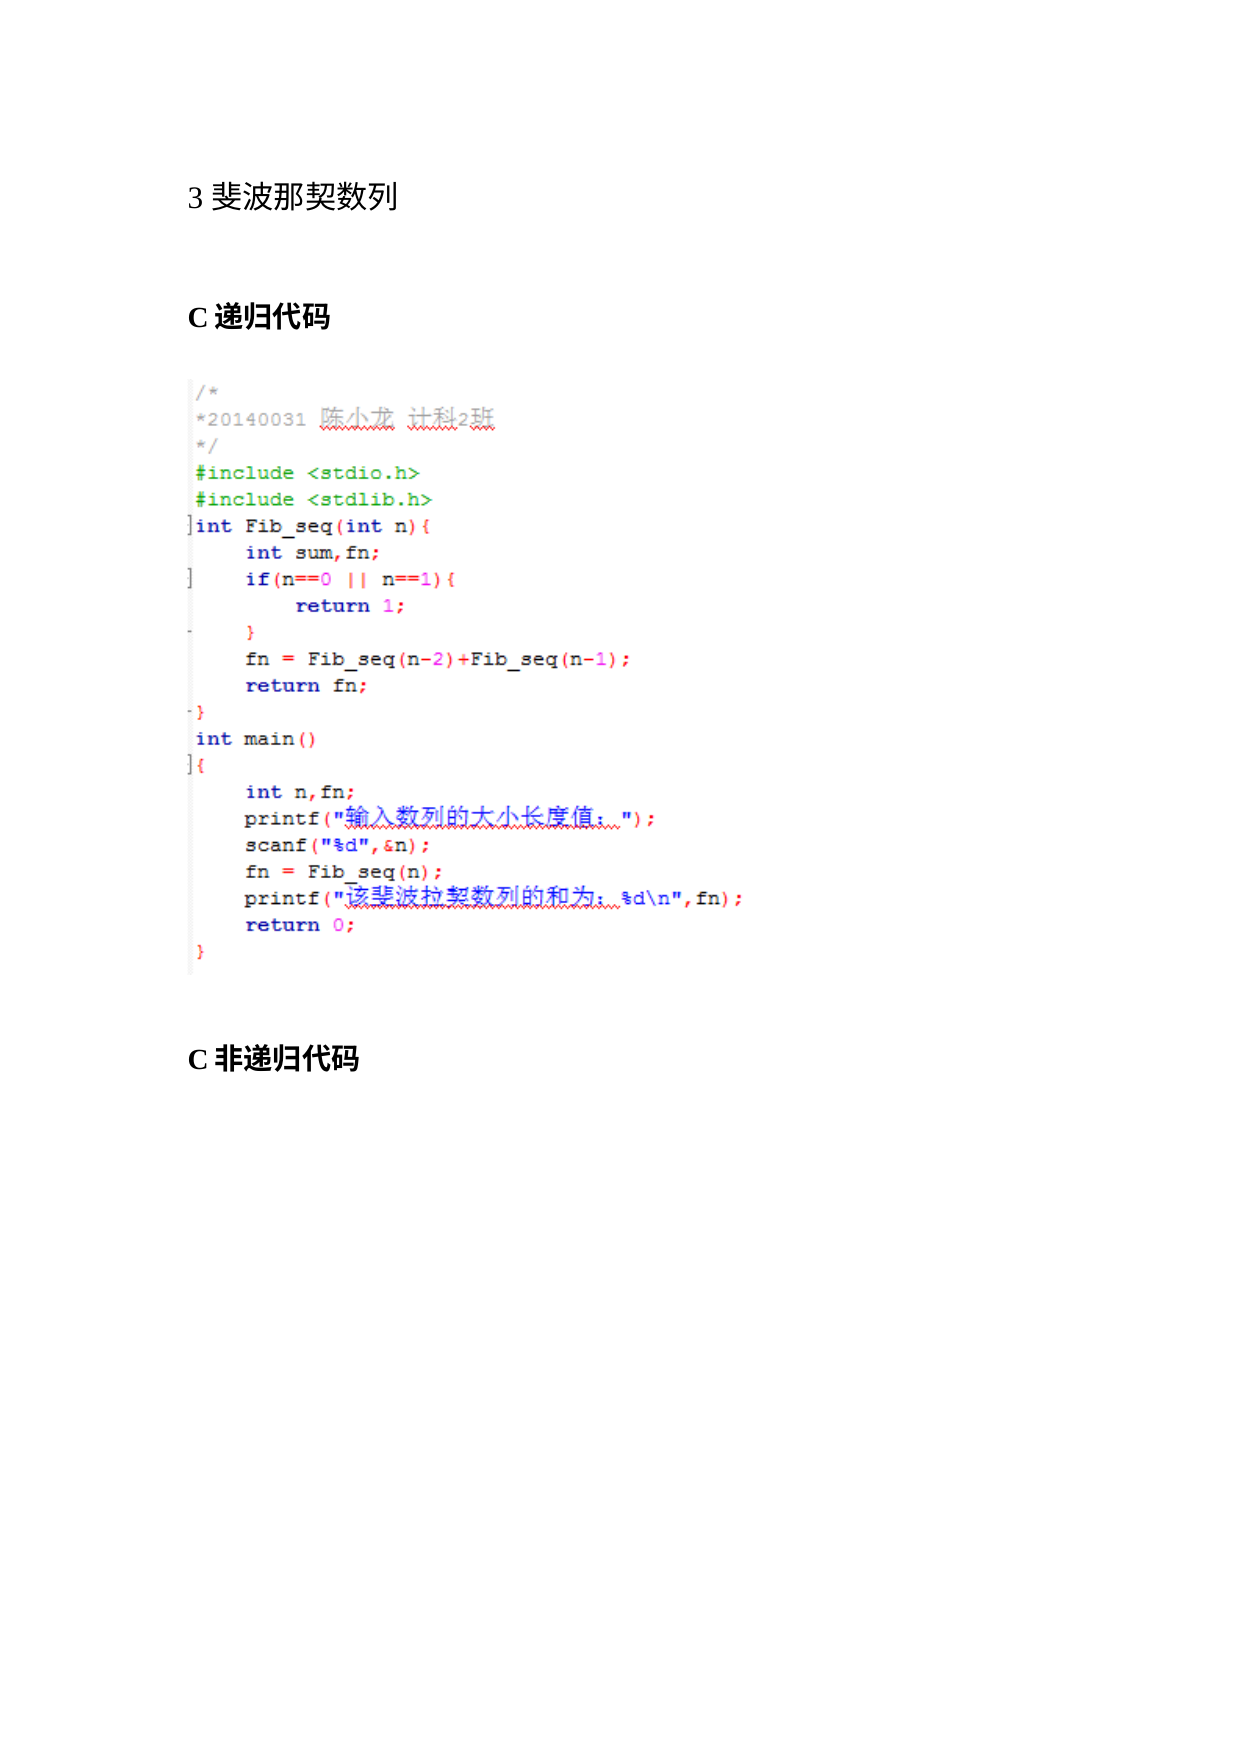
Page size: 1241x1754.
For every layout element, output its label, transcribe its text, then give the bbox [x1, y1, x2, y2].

picture [187, 379, 830, 975]
subtitle C递归代码 [187, 283, 1053, 348]
subtitle C非递归代码 [187, 1024, 1053, 1089]
subtitle 3 斐波那契数列 [187, 162, 1053, 227]
